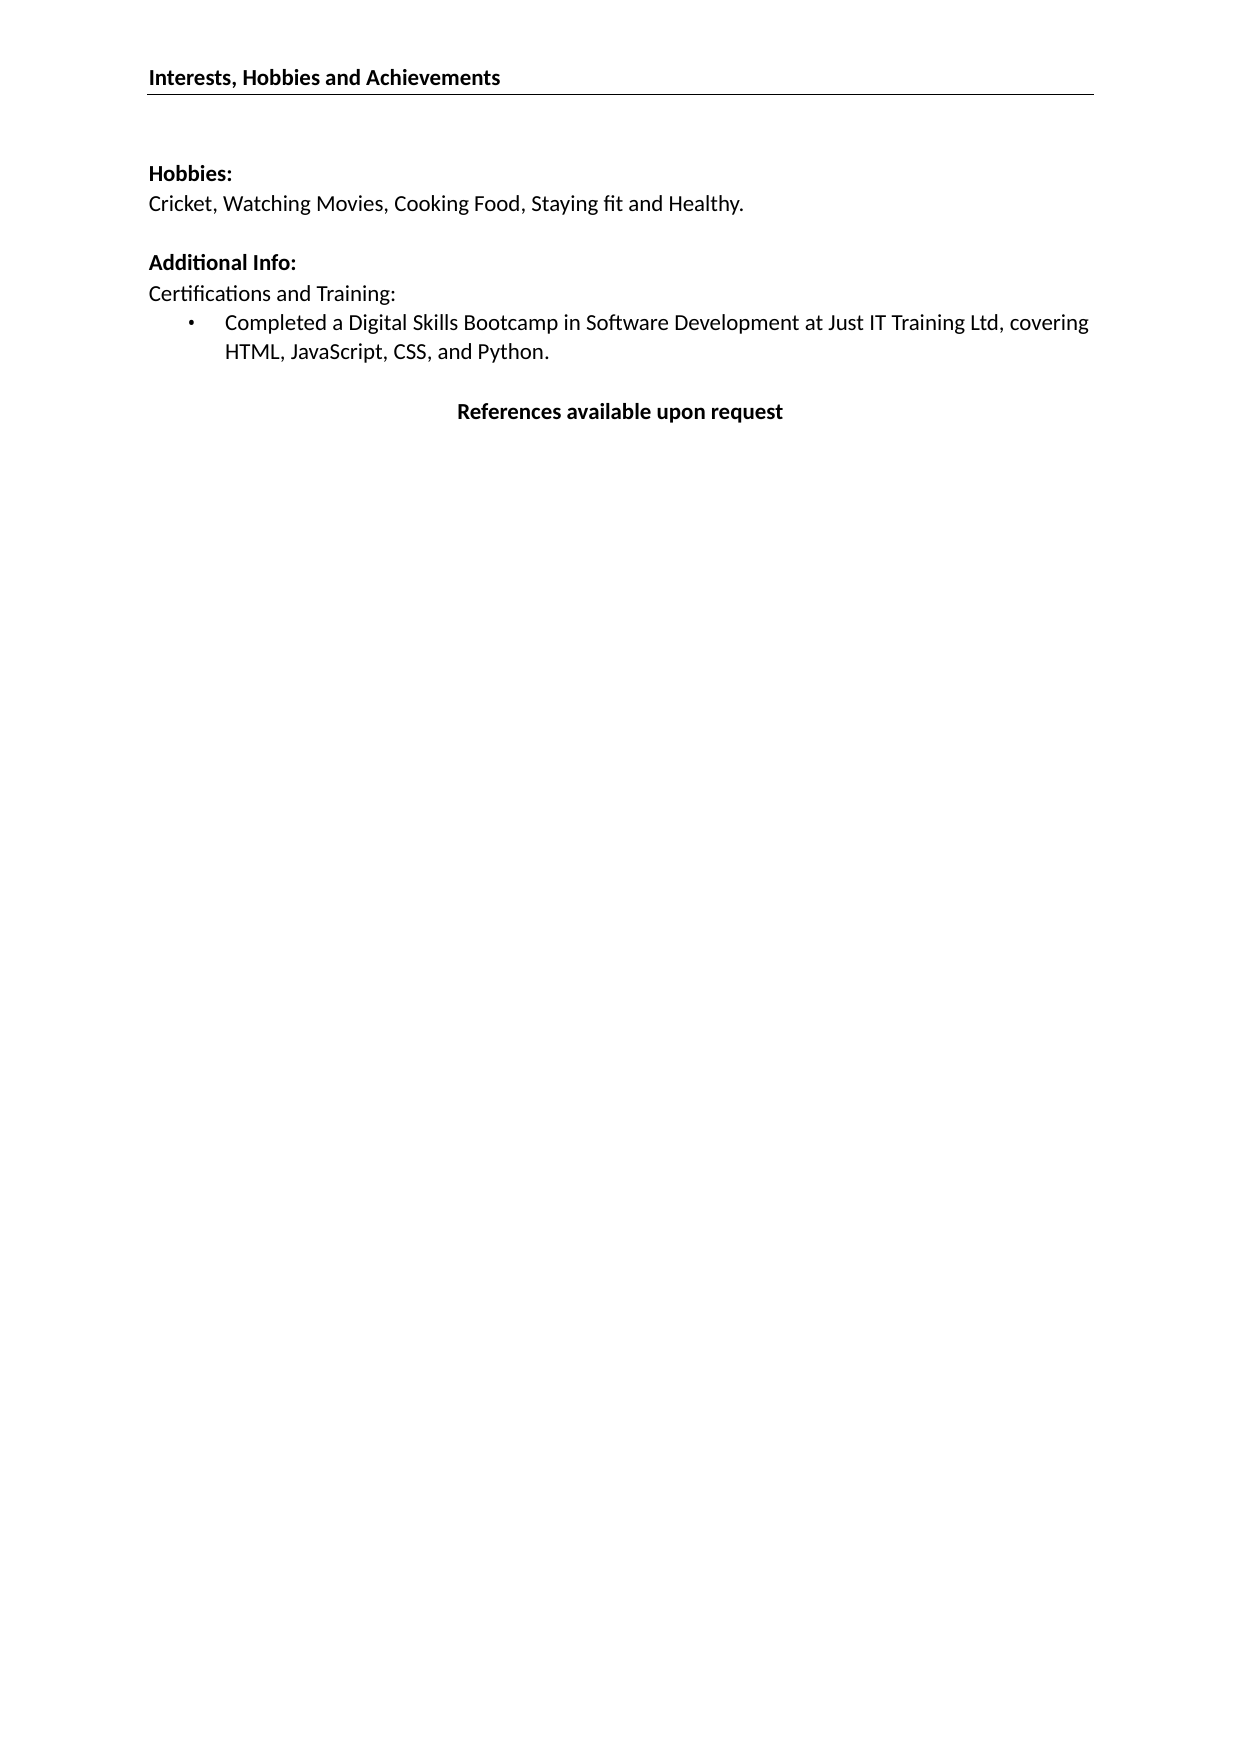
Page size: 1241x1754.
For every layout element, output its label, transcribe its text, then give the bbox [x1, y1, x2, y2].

subtitle References available upon request [249, 397, 991, 425]
text Hobbies: [148, 159, 1091, 187]
text Cricket, Watching Movies, Cooking Food, Staying fit and Healthy. [148, 189, 1091, 217]
text Additional Info: [148, 248, 1091, 276]
subtitle Interests, Hobbies and Achievements [148, 63, 1091, 92]
text • Completed a Digital Skills Bootcamp in Software Development at Just IT Training Ltd, covering HTML, JavaScript, CSS, and Python. [187, 308, 1091, 365]
text Certifications and Training: [148, 279, 1091, 307]
